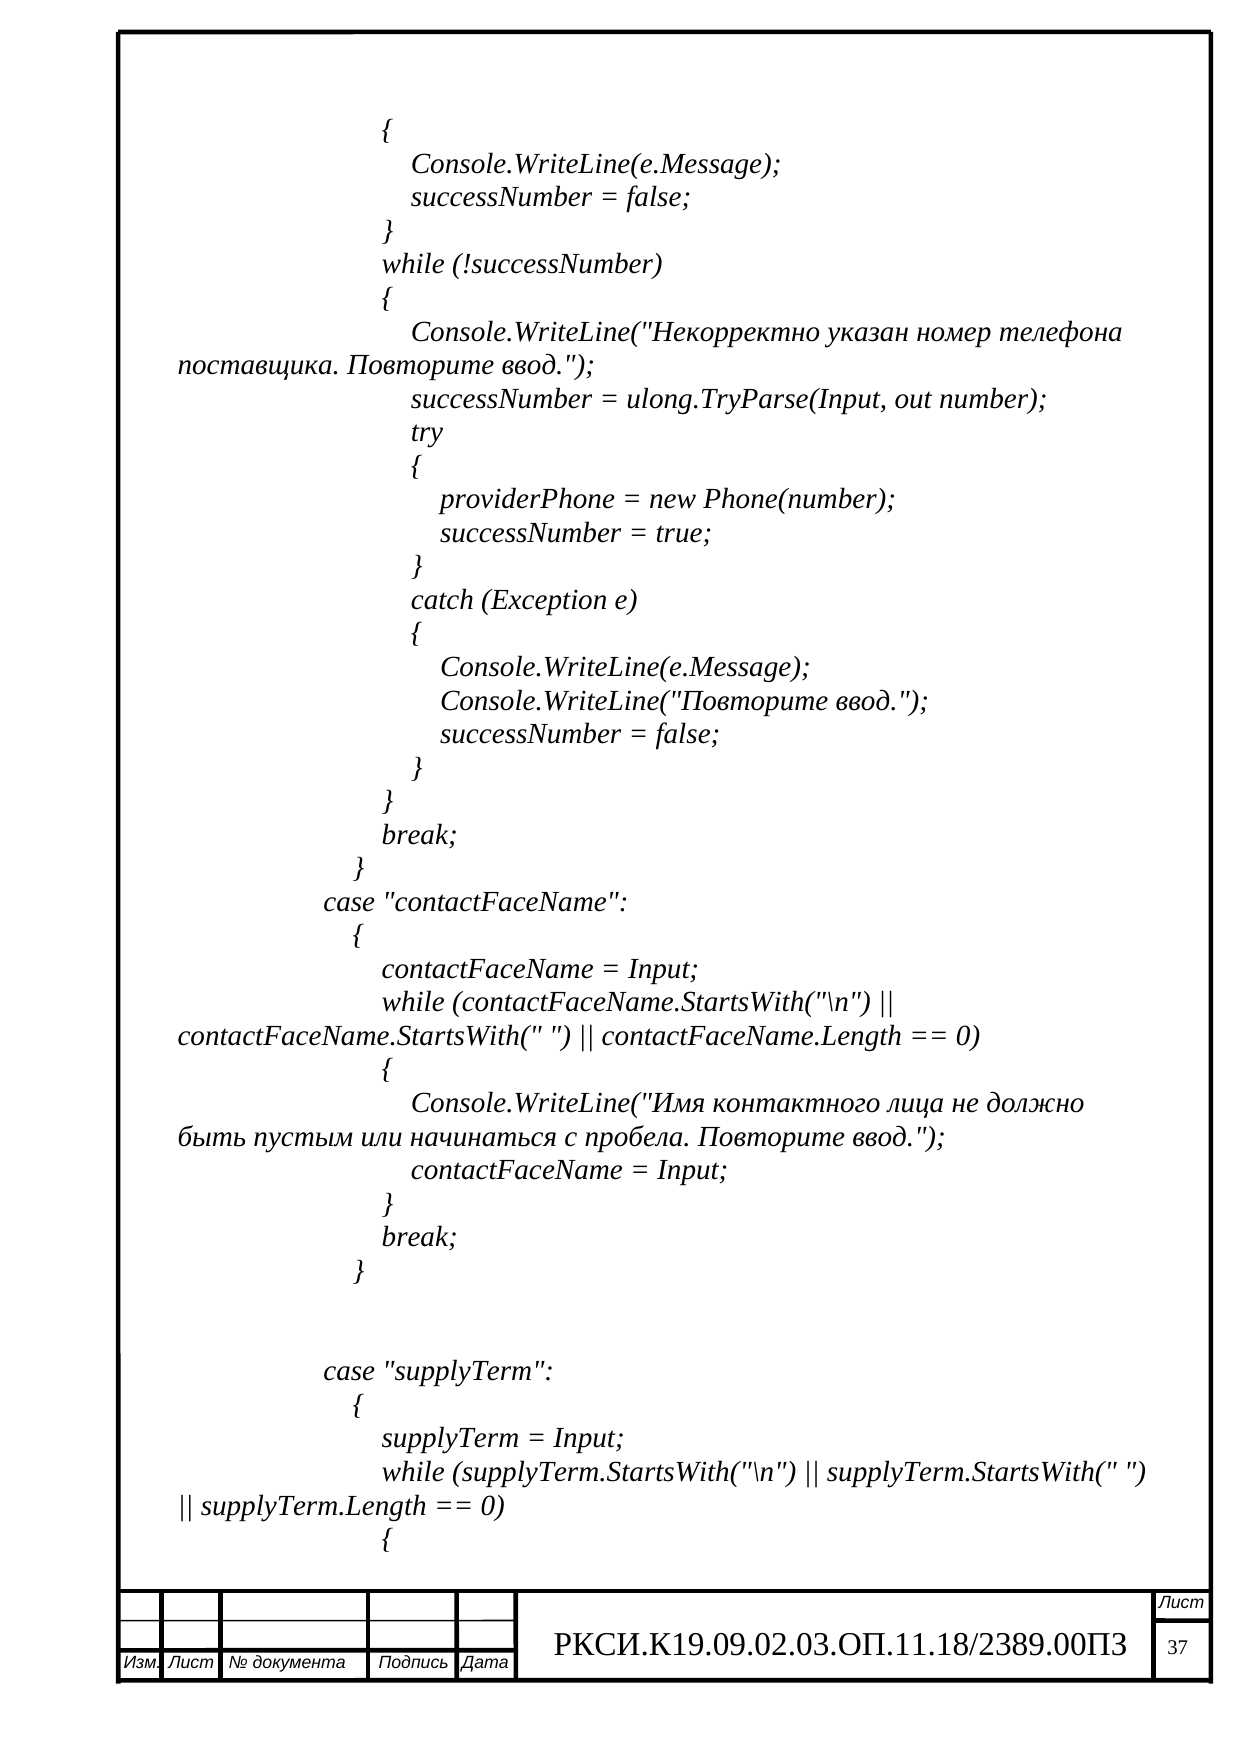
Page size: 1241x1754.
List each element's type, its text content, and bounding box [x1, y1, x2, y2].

text successNumber = false; [177, 716, 1152, 750]
text } [177, 750, 1152, 783]
text while (supplyTerm.StartsWith("\n") || supplyTerm.StartsWith(" ") || supplyTerm.Length == 0) [177, 1454, 1152, 1521]
text successNumber = false; [177, 179, 1152, 213]
text successNumber = ulong.TryParse(Input, out number); [177, 381, 1152, 414]
text { [177, 112, 1152, 146]
text } [177, 213, 1152, 247]
text Console.WriteLine("Повторите ввод."); [177, 683, 1152, 716]
text Console.WriteLine(e.Message); [177, 649, 1152, 683]
text contactFaceName = Input; [177, 951, 1152, 984]
text catch (Exception e) [177, 582, 1152, 616]
text { [177, 1387, 1152, 1421]
text successNumber = true; [177, 515, 1152, 548]
text { [177, 917, 1152, 951]
text Console.WriteLine("Имя контактного лица не должно быть пустым или начинаться с пробела. Повторите ввод."); [177, 1085, 1152, 1152]
text contactFaceName = Input; [177, 1152, 1152, 1186]
text { [177, 1521, 1152, 1555]
text } [177, 548, 1152, 582]
text while (!successNumber) [177, 247, 1152, 280]
text case "contactFaceName": [177, 884, 1152, 917]
text } [177, 1186, 1152, 1219]
text providerPhone = new Phone(number); [177, 481, 1152, 515]
text supplyTerm = Input; [177, 1421, 1152, 1454]
text Console.WriteLine("Некорректно указан номер телефона поставщика. Повторите ввод."); [177, 314, 1152, 381]
text { [177, 1052, 1152, 1085]
text try [177, 414, 1152, 448]
text case "supplyTerm": [177, 1353, 1152, 1387]
text { [177, 280, 1152, 314]
text while (contactFaceName.StartsWith("\n") || contactFaceName.StartsWith(" ") || contactFaceName.Length == 0) [177, 984, 1152, 1052]
text { [177, 616, 1152, 649]
text break; [177, 817, 1152, 850]
text { [177, 448, 1152, 481]
text Console.WriteLine(e.Message); [177, 146, 1152, 179]
text } [177, 850, 1152, 884]
text break; [177, 1219, 1152, 1253]
text } [177, 783, 1152, 817]
text } [177, 1253, 1152, 1286]
